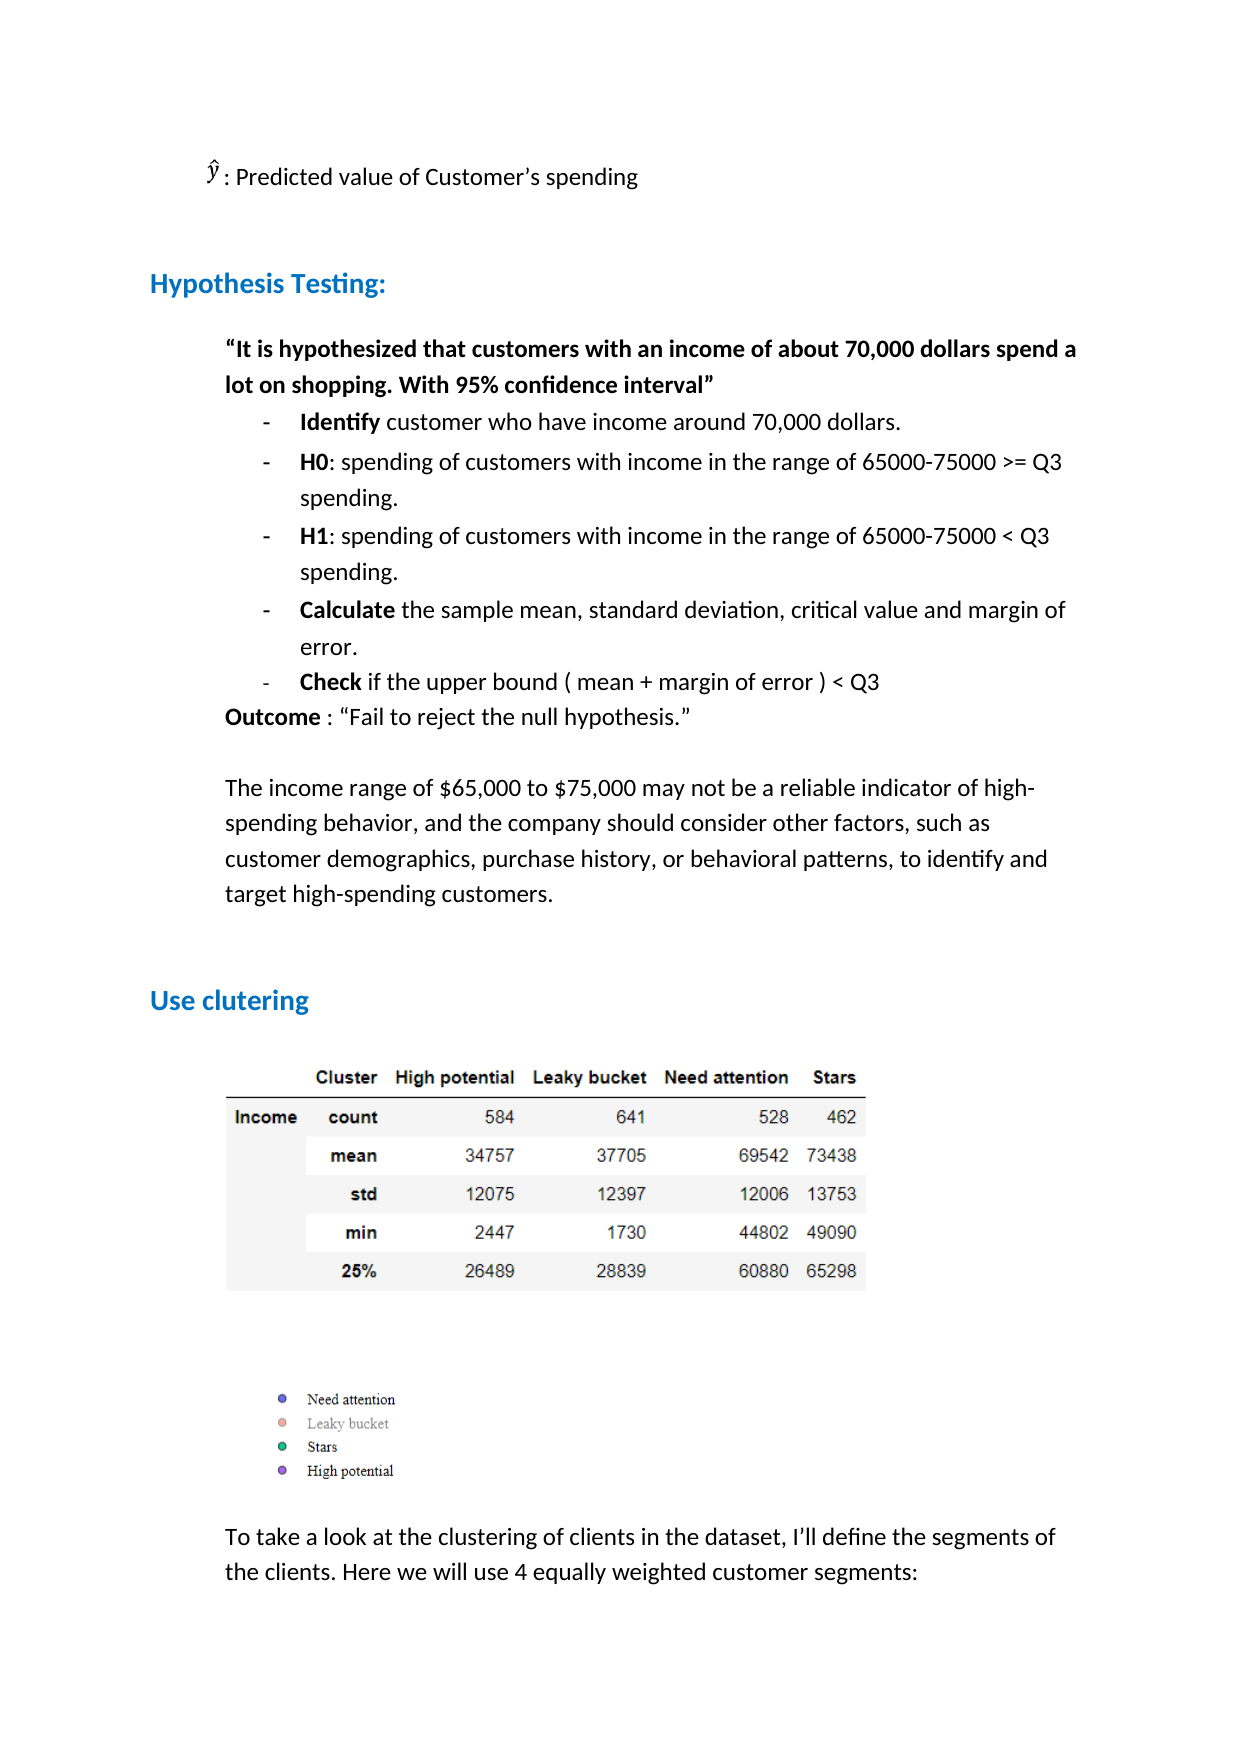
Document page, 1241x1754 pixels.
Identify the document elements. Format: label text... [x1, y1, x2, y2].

list H0: spending of customers with income in the range of 65000-75000 >= Q3 spending. [262, 443, 1090, 513]
text : Predicted value of Customer’s spending [150, 150, 1090, 191]
subtitle Hypothesis Testing: [150, 265, 1090, 300]
list Check if the upper bound ( mean + margin of error ) < Q3 [262, 666, 1090, 697]
picture [225, 1050, 873, 1293]
list To take a look at the clustering of clients in the dataset, I’ll define the segments of the clients. Here we will use 4 equally weighted customer segments: [225, 1521, 1090, 1587]
picture [201, 150, 224, 186]
list The income range of $65,000 to $75,000 may not be a reliable indicator of high-spending behavior, and the company should consider other factors, such as customer demographics, purchase history, or behavioral patterns, to identify and target high-spending customers. [225, 772, 1090, 909]
picture [225, 1332, 454, 1516]
list H1: spending of customers with income in the range of 65000-75000 < Q3 spending. [262, 518, 1090, 587]
list Outcome : “Fail to reject the null hypothesis.” [225, 702, 1090, 732]
list Identify customer who have income around 70,000 dollars. [262, 404, 1090, 438]
subtitle Use clutering [150, 982, 1090, 1018]
list Calculate the sample mean, standard deviation, critical value and margin of error. [262, 592, 1090, 661]
list “It is hypothesized that customers with an income of about 70,000 dollars spend a lot on shopping. With 95% confidence interval” [225, 333, 1090, 399]
